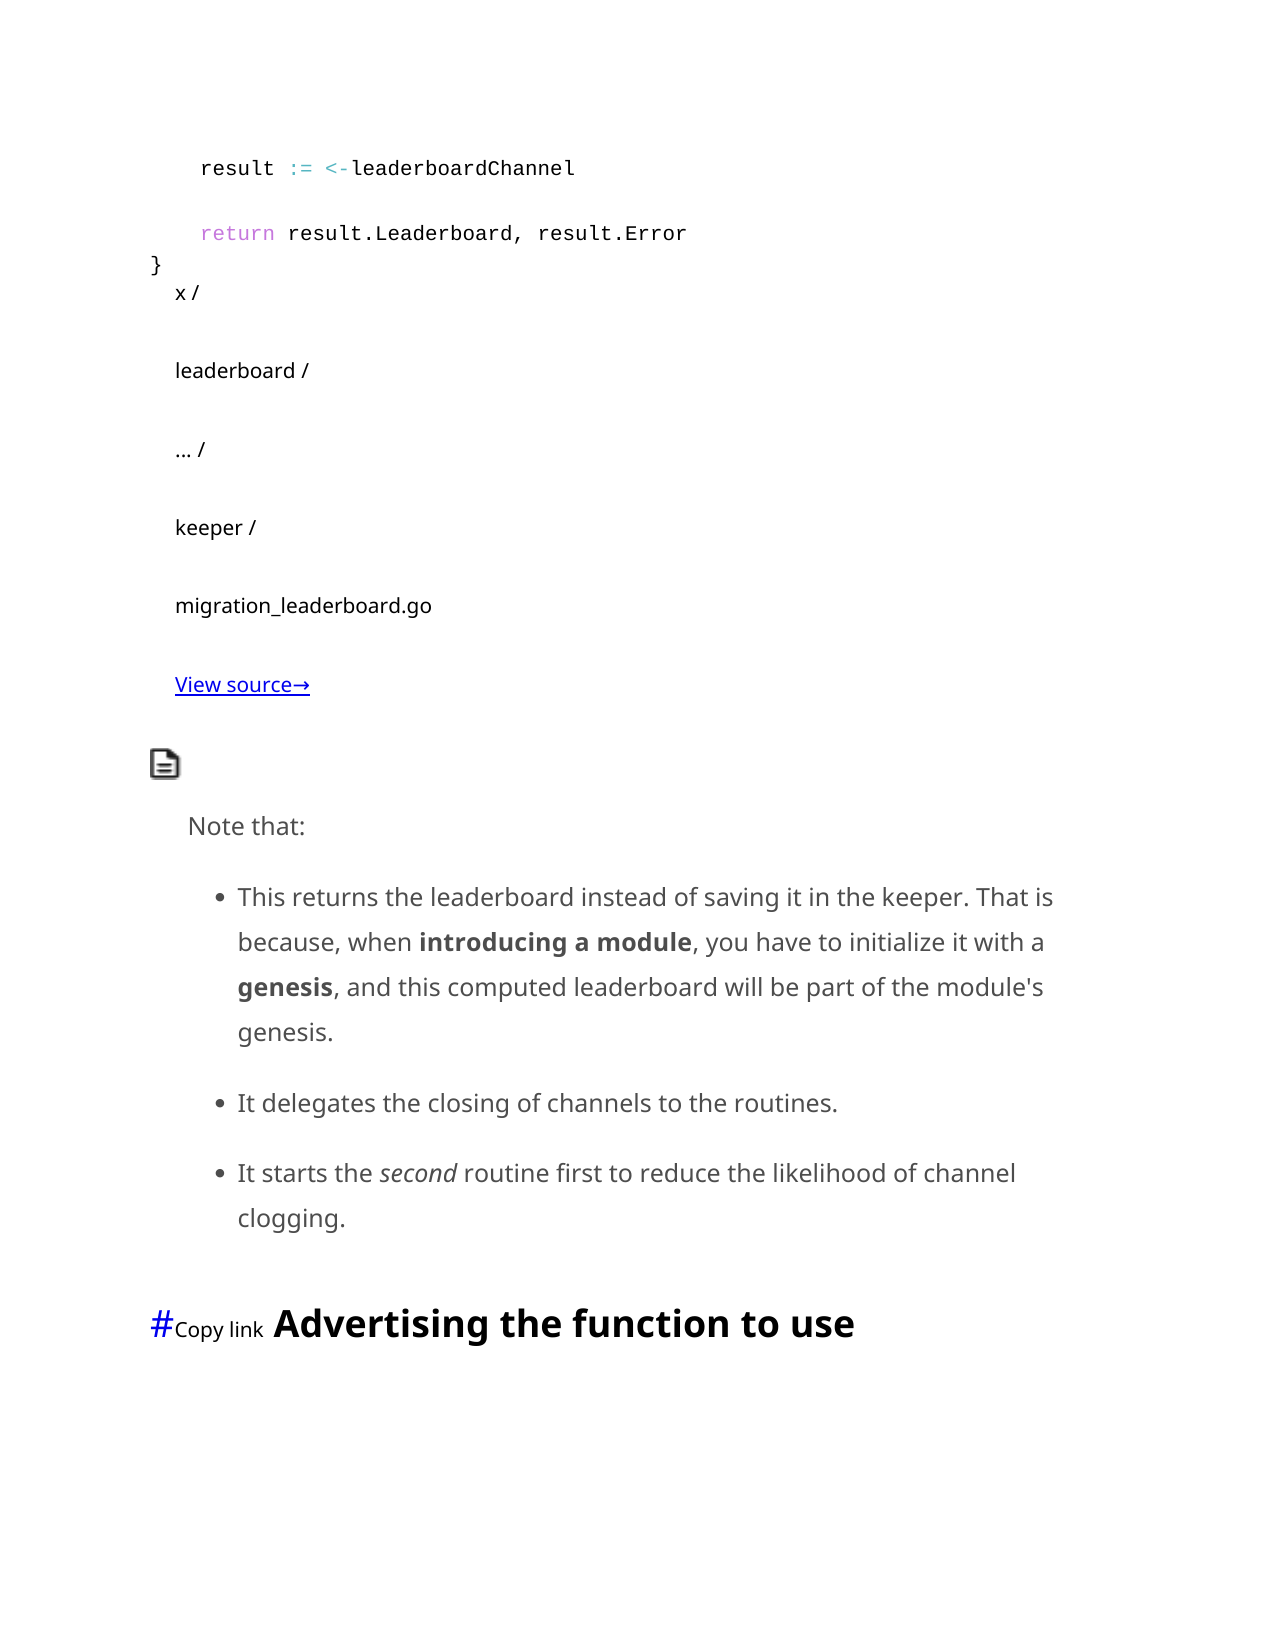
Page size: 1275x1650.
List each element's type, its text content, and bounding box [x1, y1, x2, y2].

text keeper / [175, 513, 1100, 542]
list This returns the leaderboard instead of saving it in the keeper. That is because, when introducing a module, you have to initialize it with a genesis, and this computed leaderboard will be part of the module's genesis. [216, 868, 1087, 1049]
text View source→ [175, 670, 1080, 698]
text result := <-leaderboardChannel [150, 150, 1125, 181]
text leaderboard / [175, 356, 1100, 385]
text x / [175, 278, 1100, 306]
text #Copy link Advertising the function to use [150, 1298, 1125, 1349]
text return result.Leaderboard, result.Error [150, 215, 1125, 247]
list It starts the second routine first to reduce the likelihood of channel clogging. [216, 1144, 1087, 1235]
text } [150, 247, 1125, 278]
text migration_leaderboard.go [175, 592, 1100, 620]
list It delegates the closing of channels to the routines. [216, 1074, 1087, 1119]
text Note that: [187, 798, 1087, 843]
text ... / [175, 435, 1100, 463]
